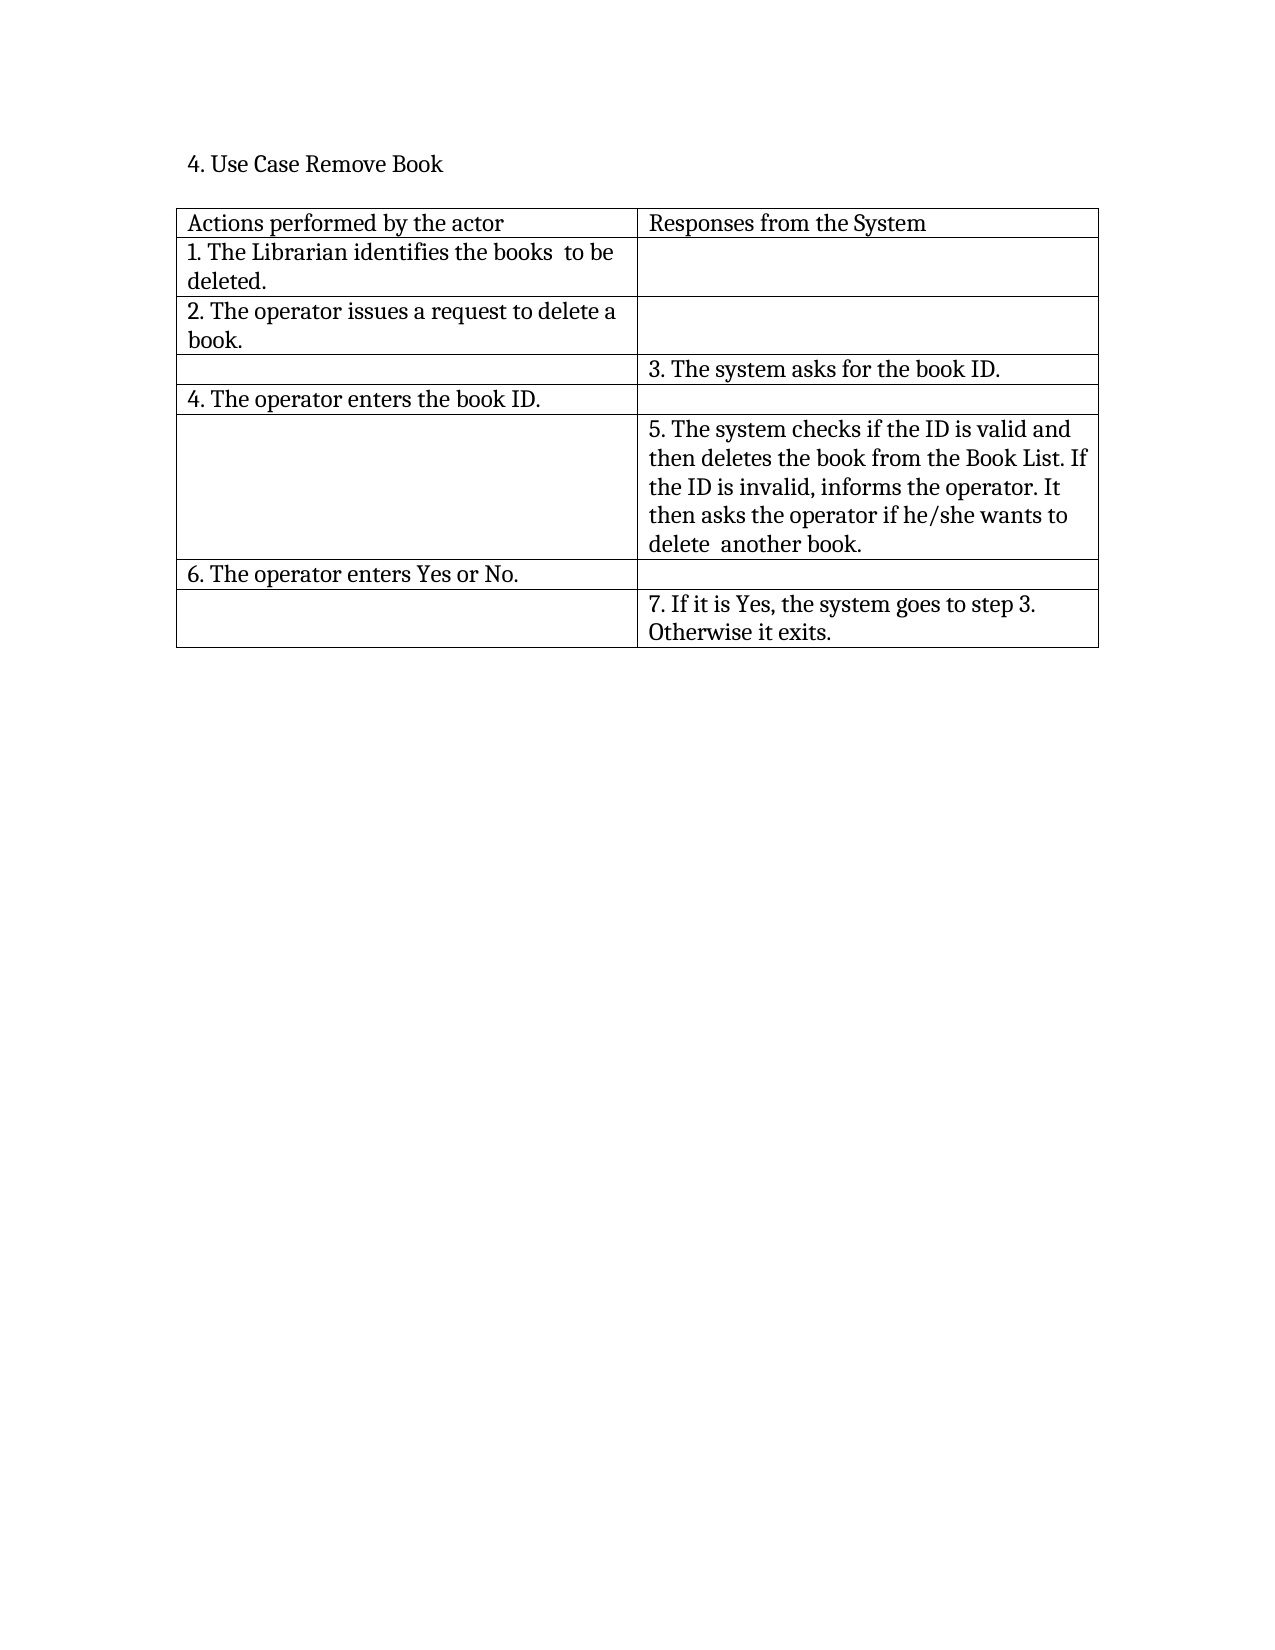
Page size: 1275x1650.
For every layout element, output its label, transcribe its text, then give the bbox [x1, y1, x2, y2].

table_cell 2. The operator issues a request to delete a book. [177, 297, 637, 354]
table_cell [638, 385, 1098, 414]
table_cell 3. The system asks for the book ID. [638, 355, 1098, 384]
table_cell 4. The operator enters the book ID. [177, 385, 637, 414]
table_cell 7. If it is Yes, the system goes to step 3. Otherwise it exits. [638, 590, 1098, 647]
table_cell [638, 238, 1098, 296]
table_cell 1. The Librarian identifies the books to be deleted. [177, 238, 637, 296]
text 4. Use Case Remove Book [187, 150, 1087, 179]
table_header Responses from the System [638, 209, 1098, 237]
table_cell [177, 355, 637, 384]
table_header Actions performed by the actor [177, 209, 637, 237]
table_cell 5. The system checks if the ID is valid and then deletes the book from the Book List. If the ID is invalid, informs the operator. It then asks the operator if he/she wants to delete another book. [638, 415, 1098, 559]
table_cell [638, 560, 1098, 588]
table_cell [638, 297, 1098, 354]
table_cell [177, 590, 637, 647]
table_cell 6. The operator enters Yes or No. [177, 560, 637, 588]
table_cell [177, 415, 637, 559]
